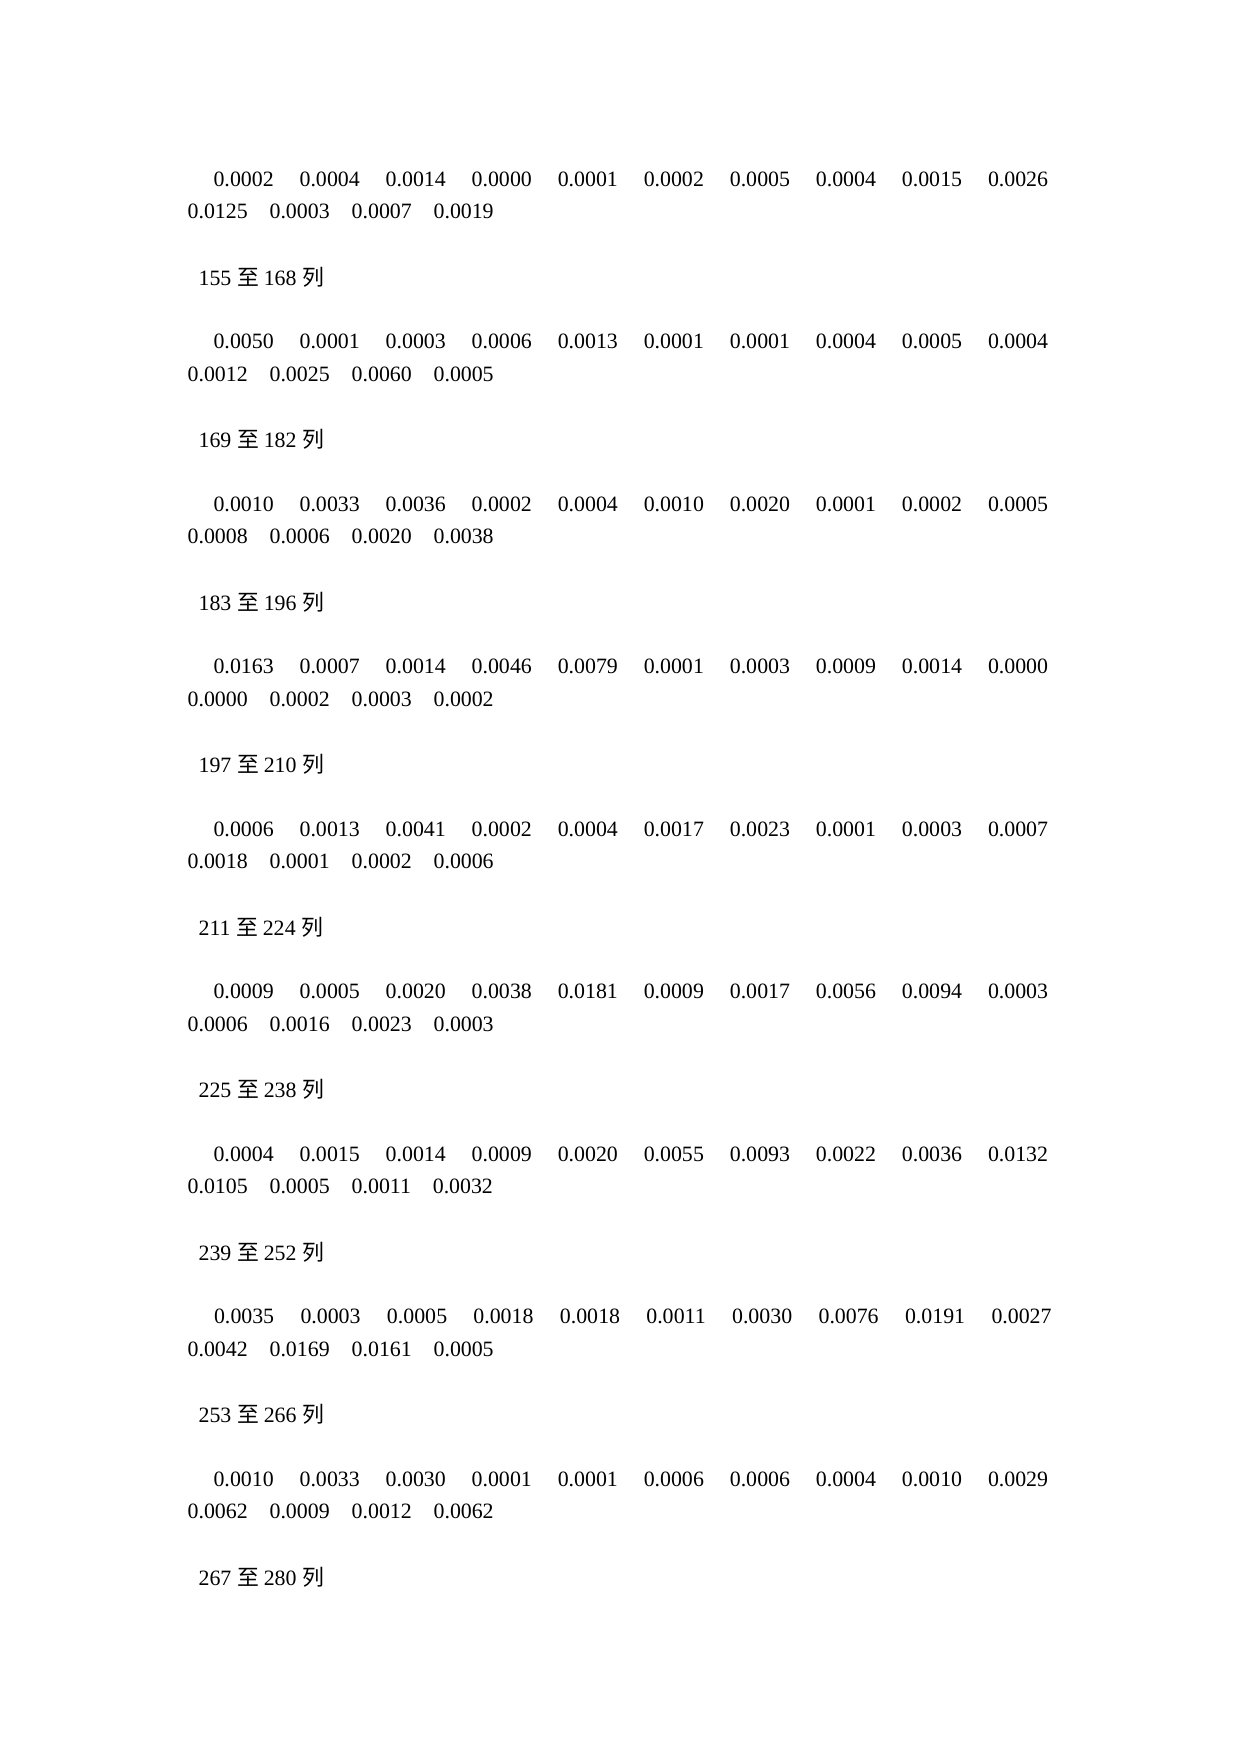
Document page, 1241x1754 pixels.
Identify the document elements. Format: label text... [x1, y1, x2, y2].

text 0.0002 0.0004 0.0014 0.0000 0.0001 0.0002 0.0005 0.0004 0.0015 0.0026 0.0125 0.0003 0.0007 0.0019 [187, 162, 1053, 227]
text 0.0163 0.0007 0.0014 0.0046 0.0079 0.0001 0.0003 0.0009 0.0014 0.0000 0.0000 0.0002 0.0003 0.0002 [187, 649, 1053, 714]
text 0.0004 0.0015 0.0014 0.0009 0.0020 0.0055 0.0093 0.0022 0.0036 0.0132 0.0105 0.0005 0.0011 0.0032 [187, 1137, 1053, 1202]
text 197 至 210 列 [187, 747, 1053, 779]
text 0.0006 0.0013 0.0041 0.0002 0.0004 0.0017 0.0023 0.0001 0.0003 0.0007 0.0018 0.0001 0.0002 0.0006 [187, 812, 1053, 877]
text 169 至 182 列 [187, 422, 1053, 454]
text 253 至 266 列 [187, 1397, 1053, 1429]
text 239 至 252 列 [187, 1234, 1053, 1267]
text 183 至 196 列 [187, 584, 1053, 617]
text 0.0010 0.0033 0.0036 0.0002 0.0004 0.0010 0.0020 0.0001 0.0002 0.0005 0.0008 0.0006 0.0020 0.0038 [187, 487, 1053, 552]
text 0.0050 0.0001 0.0003 0.0006 0.0013 0.0001 0.0001 0.0004 0.0005 0.0004 0.0012 0.0025 0.0060 0.0005 [187, 324, 1053, 389]
text 225 至 238 列 [187, 1072, 1053, 1104]
text 267 至 280 列 [187, 1559, 1053, 1592]
text 0.0035 0.0003 0.0005 0.0018 0.0018 0.0011 0.0030 0.0076 0.0191 0.0027 0.0042 0.0169 0.0161 0.0005 [187, 1299, 1053, 1364]
text 0.0009 0.0005 0.0020 0.0038 0.0181 0.0009 0.0017 0.0056 0.0094 0.0003 0.0006 0.0016 0.0023 0.0003 [187, 974, 1053, 1039]
text 211 至 224 列 [187, 909, 1053, 942]
text 155 至 168 列 [187, 259, 1053, 292]
text 0.0010 0.0033 0.0030 0.0001 0.0001 0.0006 0.0006 0.0004 0.0010 0.0029 0.0062 0.0009 0.0012 0.0062 [187, 1462, 1053, 1527]
